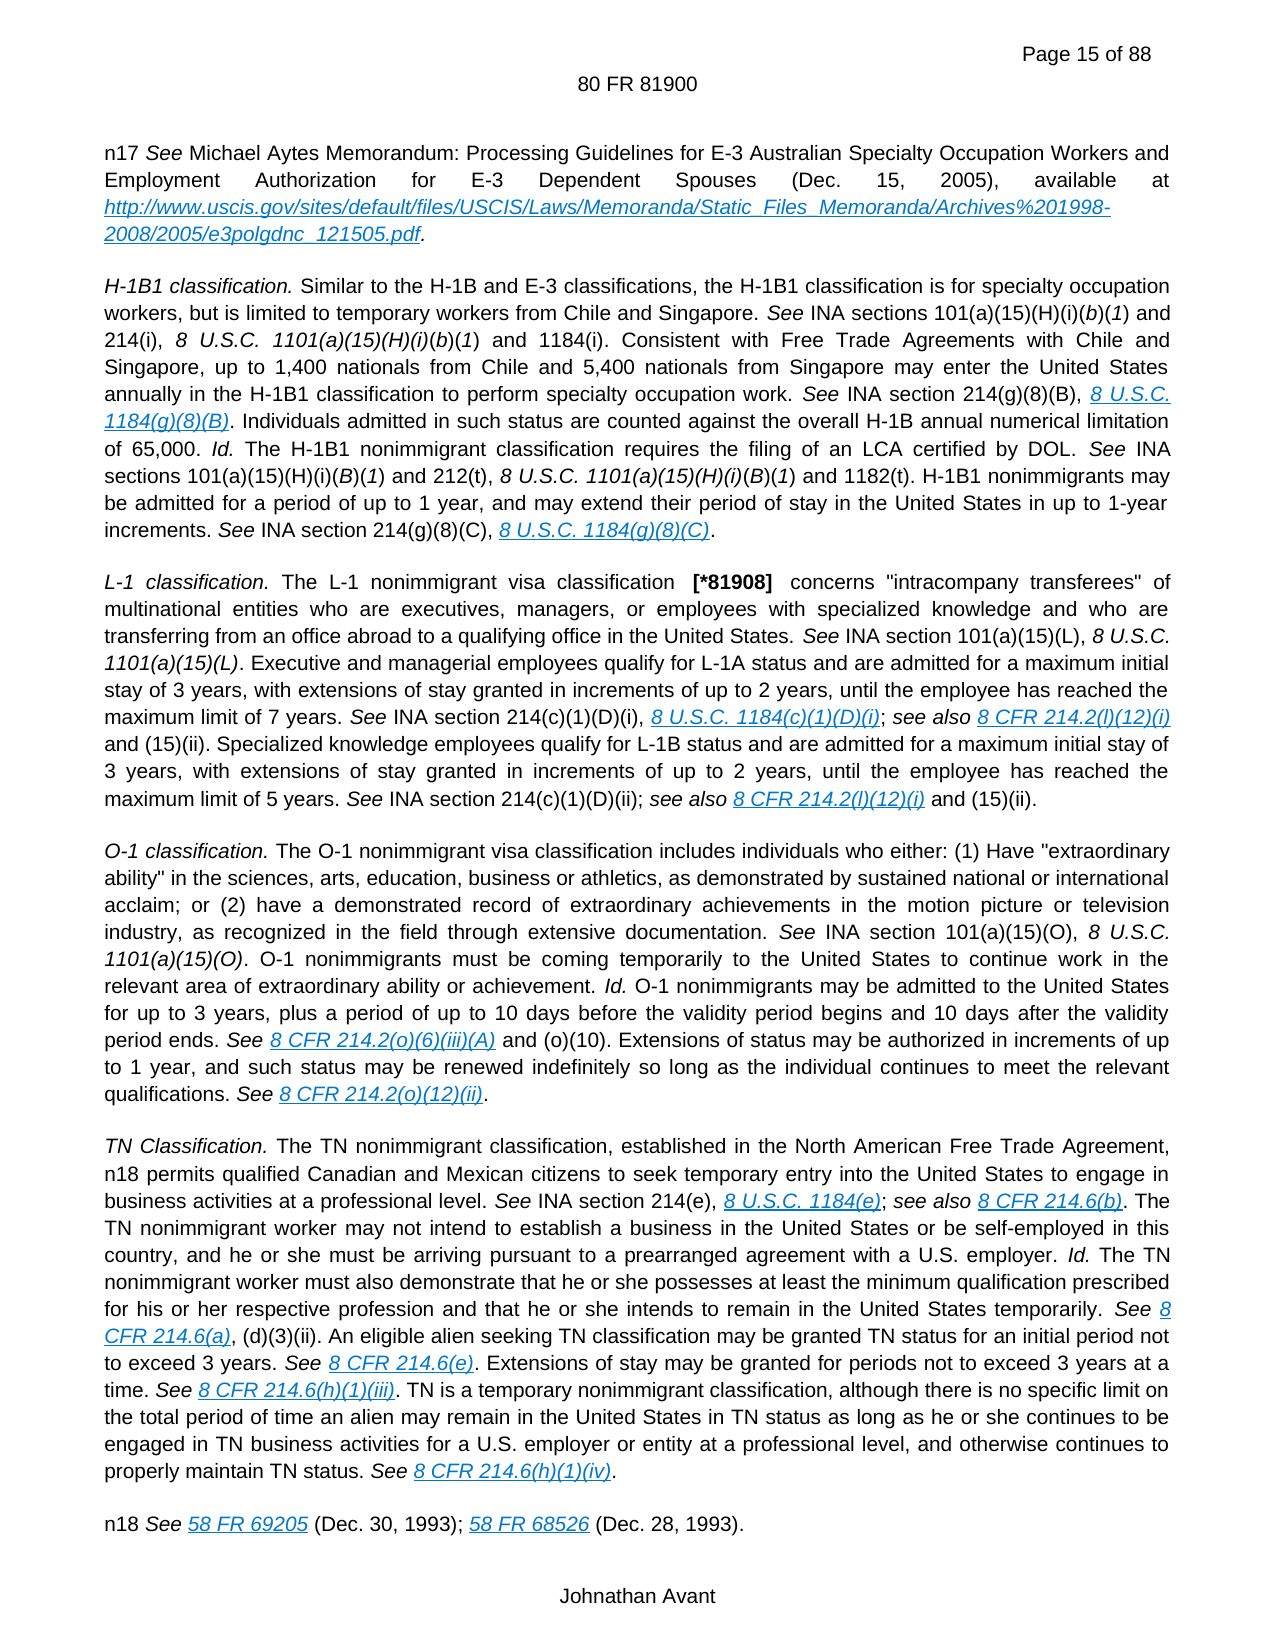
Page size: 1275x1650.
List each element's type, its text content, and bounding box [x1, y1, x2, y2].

text n18 See 58 FR 69205 (Dec. 30, 1993); 58 FR 68526 (Dec. 28, 1993). [104, 1508, 1171, 1535]
text H-1B1 classification. Similar to the H-1B and E-3 classifications, the H-1B1 classification is for specialty occupation workers, but is limited to temporary workers from Chile and Singapore. See INA sections 101(a)(15)(H)(i)(b)(1) and 214(i), 8 U.S.C. 1101(a)(15)(H)(i)(b)(1) and 1184(i). Consistent with Free Trade Agreements with Chile and Singapore, up to 1,400 nationals from Chile and 5,400 nationals from Singapore may enter the United States annually in the H-1B1 classification to perform specialty occupation work. See INA section 214(g)(8)(B), 8 U.S.C. 1184(g)(8)(B). Individuals admitted in such status are counted against the overall H-1B annual numerical limitation of 65,000. Id. The H-1B1 nonimmigrant classification requires the filing of an LCA certified by DOL. See INA sections 101(a)(15)(H)(i)(B)(1) and 212(t), 8 U.S.C. 1101(a)(15)(H)(i)(B)(1) and 1182(t). H-1B1 nonimmigrants may be admitted for a period of up to 1 year, and may extend their period of stay in the United States in up to 1-year increments. See INA section 214(g)(8)(C), 8 U.S.C. 1184(g)(8)(C). [104, 271, 1171, 542]
text L-1 classification. The L-1 nonimmigrant visa classification [*81908] concerns "intracompany transferees" of multinational entities who are executives, managers, or employees with specialized knowledge and who are transferring from an office abroad to a qualifying office in the United States. See INA section 101(a)(15)(L), 8 U.S.C. 1101(a)(15)(L). Executive and managerial employees qualify for L-1A status and are admitted for a maximum initial stay of 3 years, with extensions of stay granted in increments of up to 2 years, until the employee has reached the maximum limit of 7 years. See INA section 214(c)(1)(D)(i), 8 U.S.C. 1184(c)(1)(D)(i); see also 8 CFR 214.2(l)(12)(i) and (15)(ii). Specialized knowledge employees qualify for L-1B status and are admitted for a maximum initial stay of 3 years, with extensions of stay granted in increments of up to 2 years, until the employee has reached the maximum limit of 5 years. See INA section 214(c)(1)(D)(ii); see also 8 CFR 214.2(l)(12)(i) and (15)(ii). [104, 567, 1171, 810]
text O-1 classification. The O-1 nonimmigrant visa classification includes individuals who either: (1) Have "extraordinary ability" in the sciences, arts, education, business or athletics, as demonstrated by sustained national or international acclaim; or (2) have a demonstrated record of extraordinary achievements in the motion picture or television industry, as recognized in the field through extensive documentation. See INA section 101(a)(15)(O), 8 U.S.C. 1101(a)(15)(O). O-1 nonimmigrants must be coming temporarily to the United States to continue work in the relevant area of extraordinary ability or achievement. Id. O-1 nonimmigrants may be admitted to the United States for up to 3 years, plus a period of up to 10 days before the validity period begins and 10 days after the validity period ends. See 8 CFR 214.2(o)(6)(iii)(A) and (o)(10). Extensions of status may be authorized in increments of up to 1 year, and such status may be renewed indefinitely so long as the individual continues to meet the relevant qualifications. See 8 CFR 214.2(o)(12)(ii). [104, 835, 1171, 1106]
text n17 See Michael Aytes Memorandum: Processing Guidelines for E-3 Australian Specialty Occupation Workers and Employment Authorization for E-3 Dependent Spouses (Dec. 15, 2005), available at http://www.uscis.gov/sites/default/files/USCIS/Laws/Memoranda/Static_Files_Memoranda/Archives%201998-2008/2005/e3polgdnc_121505.pdf. [104, 137, 1171, 246]
text TN Classification. The TN nonimmigrant classification, established in the North American Free Trade Agreement, n18 permits qualified Canadian and Mexican citizens to seek temporary entry into the United States to engage in business activities at a professional level. See INA section 214(e), 8 U.S.C. 1184(e); see also 8 CFR 214.6(b). The TN nonimmigrant worker may not intend to establish a business in the United States or be self-employed in this country, and he or she must be arriving pursuant to a prearranged agreement with a U.S. employer. Id. The TN nonimmigrant worker must also demonstrate that he or she possesses at least the minimum qualification prescribed for his or her respective profession and that he or she intends to remain in the United States temporarily. See 8 CFR 214.6(a), (d)(3)(ii). An eligible alien seeking TN classification may be granted TN status for an initial period not to exceed 3 years. See 8 CFR 214.6(e). Extensions of stay may be granted for periods not to exceed 3 years at a time. See 8 CFR 214.6(h)(1)(iii). TN is a temporary nonimmigrant classification, although there is no specific limit on the total period of time an alien may remain in the United States in TN status as long as he or she continues to be engaged in TN business activities for a U.S. employer or entity at a professional level, and otherwise continues to properly maintain TN status. See 8 CFR 214.6(h)(1)(iv). [104, 1131, 1171, 1483]
